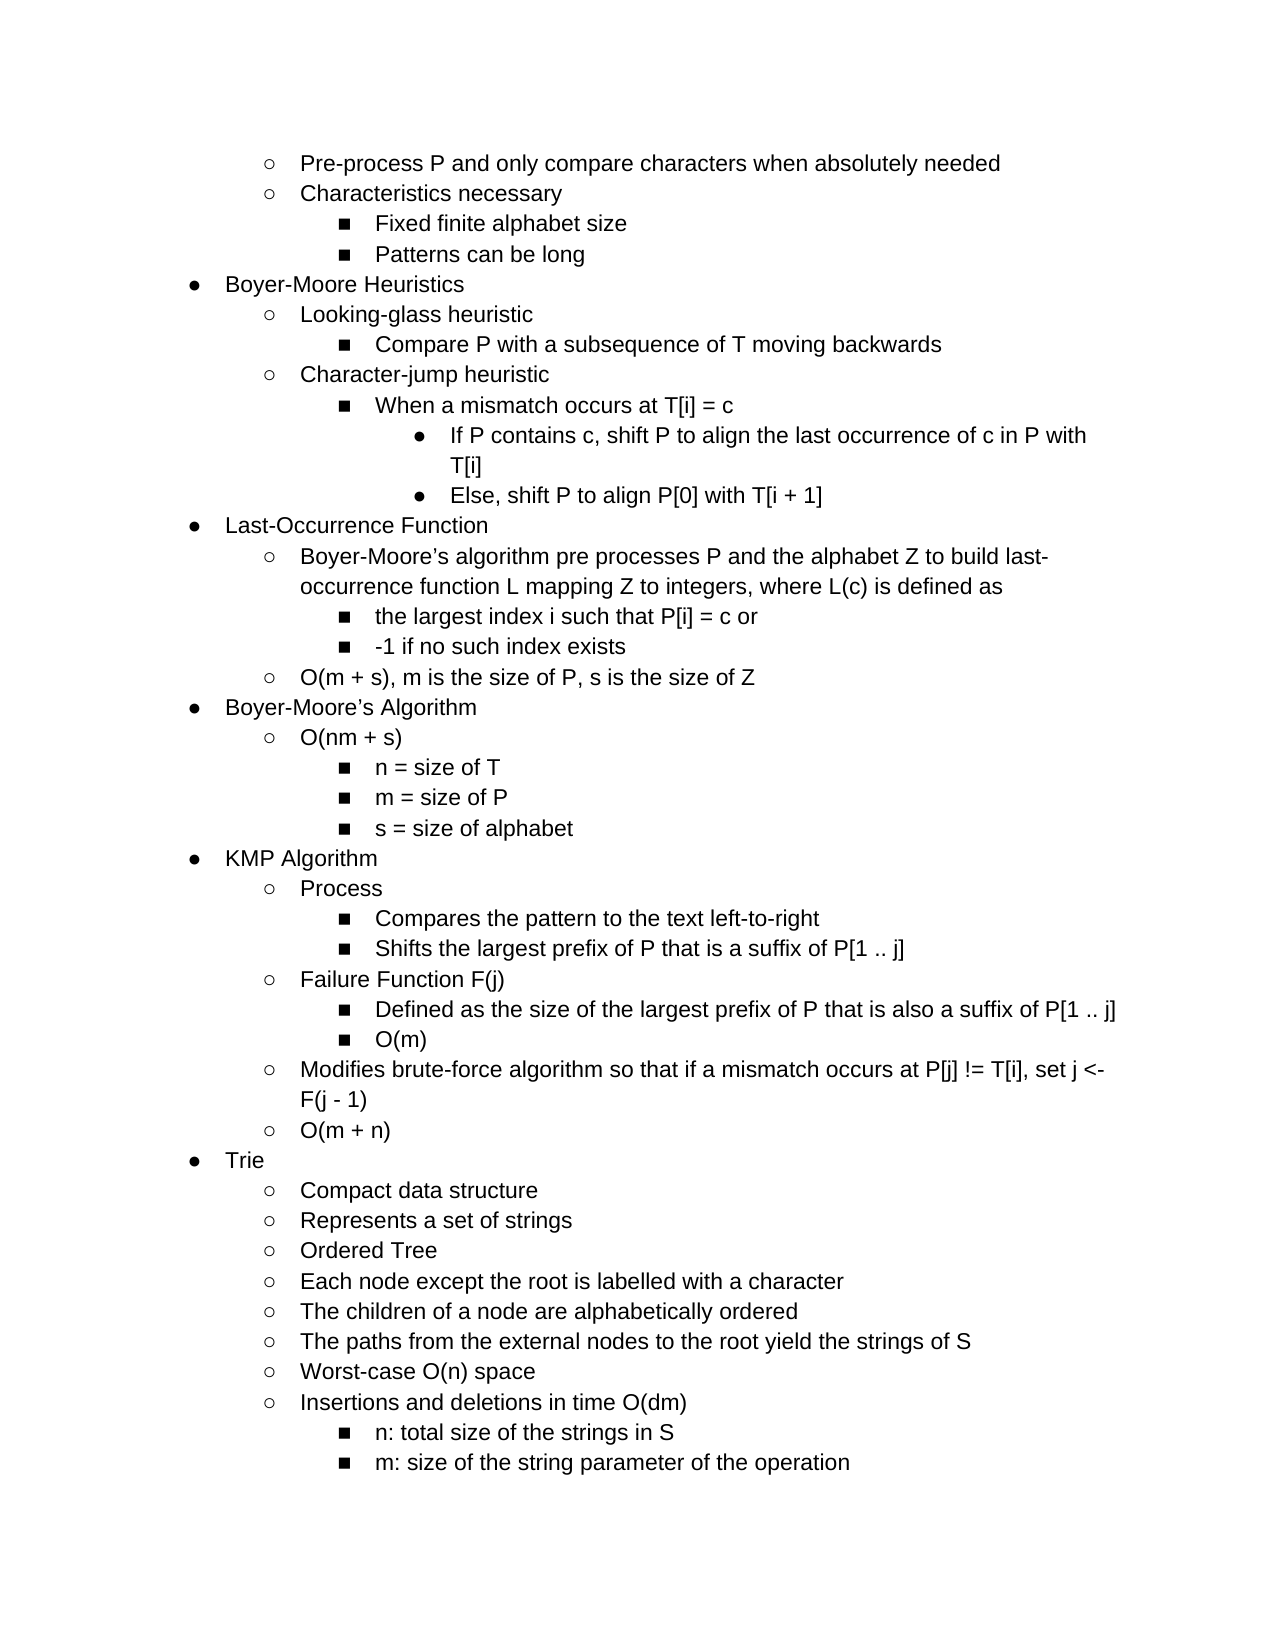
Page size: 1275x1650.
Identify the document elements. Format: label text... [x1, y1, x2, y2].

list Shifts the largest prefix of P that is a suffix of P[1 .. j] [337, 935, 1125, 962]
list n = size of T [337, 754, 1125, 781]
list Compares the pattern to the text left-to-right [337, 905, 1125, 932]
list Pre-process P and only compare characters when absolutely needed [262, 150, 1125, 176]
list O(nm + s) [262, 724, 1125, 750]
list Insertions and deletions in time O(dm) [262, 1388, 1125, 1415]
list Last-Occurrence Function [187, 512, 1125, 539]
list Compact data structure [262, 1177, 1125, 1203]
list KMP Algorithm [187, 845, 1125, 871]
list the largest index i such that P[i] = c or [337, 603, 1125, 629]
list Patterns can be long [337, 241, 1125, 267]
list Boyer-Moore Heuristics [187, 271, 1125, 297]
list Each node except the root is labelled with a character [262, 1268, 1125, 1294]
list Ordered Tree [262, 1237, 1125, 1264]
list Failure Function F(j) [262, 966, 1125, 992]
list Fixed finite alphabet size [337, 210, 1125, 237]
list Compare P with a subsequence of T moving backwards [337, 331, 1125, 358]
list Looking-glass heuristic [262, 301, 1125, 327]
list Modifies brute-force algorithm so that if a mismatch occurs at P[j] != T[i], set j <- F(j - 1) [262, 1056, 1125, 1113]
list Worst-case O(n) space [262, 1358, 1125, 1385]
list Characteristics necessary [262, 180, 1125, 207]
list Boyer-Moore’s Algorithm [187, 694, 1125, 720]
list Defined as the size of the largest prefix of P that is also a suffix of P[1 .. j] [337, 996, 1125, 1022]
list O(m + s), m is the size of P, s is the size of Z [262, 663, 1125, 690]
list Represents a set of strings [262, 1207, 1125, 1234]
list If P contains c, shift P to align the last occurrence of c in P with T[i] [412, 422, 1125, 478]
list m: size of the string parameter of the operation [337, 1449, 1125, 1475]
list Process [262, 875, 1125, 901]
list n: total size of the strings in S [337, 1419, 1125, 1445]
list m = size of P [337, 784, 1125, 811]
list s = size of alphabet [337, 814, 1125, 841]
list The paths from the external nodes to the root yield the strings of S [262, 1328, 1125, 1354]
list O(m) [337, 1026, 1125, 1052]
list The children of a node are alphabetically ordered [262, 1298, 1125, 1324]
list O(m + n) [262, 1117, 1125, 1143]
list Else, shift P to align P[0] with T[i + 1] [412, 482, 1125, 509]
list When a mismatch occurs at T[i] = c [337, 392, 1125, 418]
list Boyer-Moore’s algorithm pre processes P and the alphabet Z to build last-occurrence function L mapping Z to integers, where L(c) is defined as [262, 543, 1125, 599]
list Character-jump heuristic [262, 361, 1125, 388]
list Trie [187, 1147, 1125, 1173]
list -1 if no such index exists [337, 633, 1125, 660]
